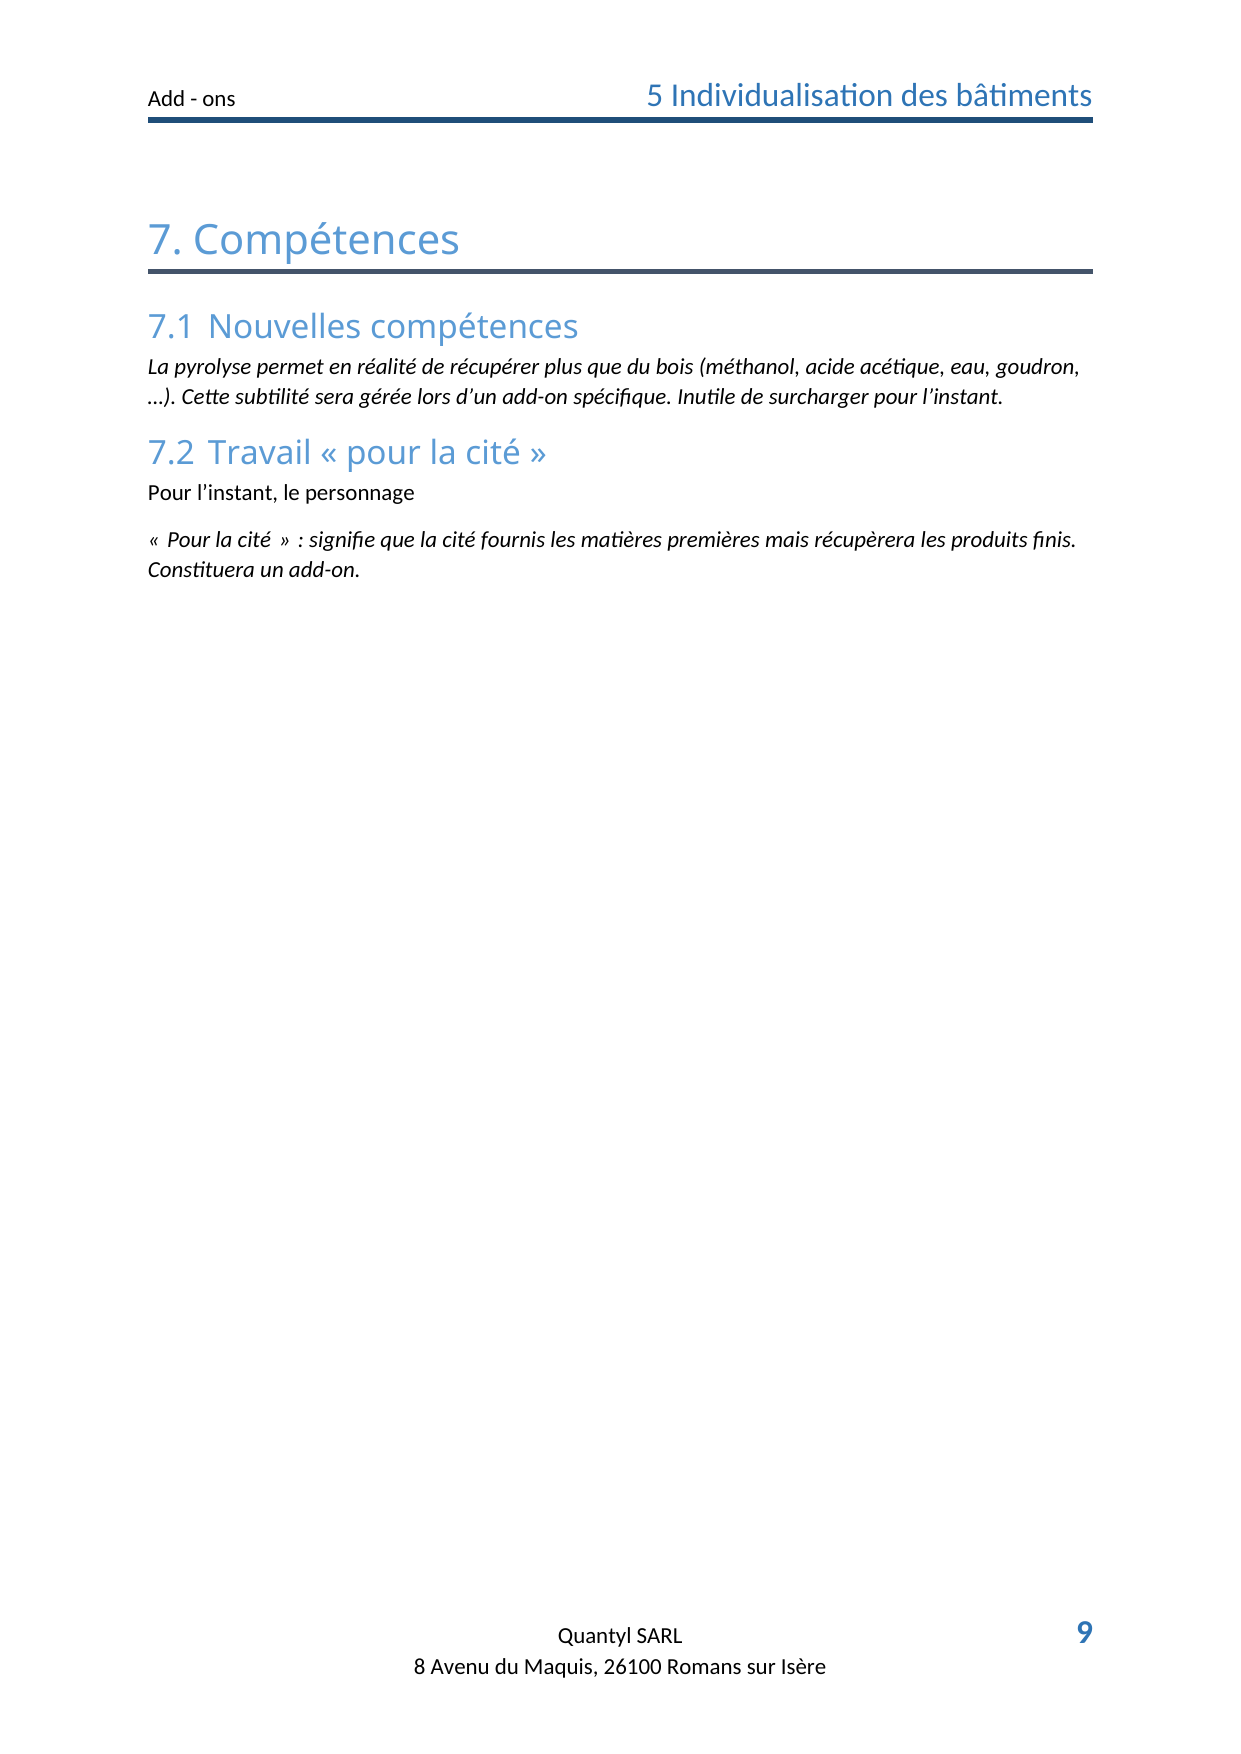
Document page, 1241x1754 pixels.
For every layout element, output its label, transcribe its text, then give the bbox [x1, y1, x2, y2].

subtitle Nouvelles compétences [148, 303, 1093, 348]
text « Pour la cité » : signifie que la cité fournis les matières premières mais récupèrera les produits finis. Constituera un add-on. [148, 525, 1093, 583]
text La pyrolyse permet en réalité de récupérer plus que du bois (méthanol, acide acétique, eau, goudron, …). Cette subtilité sera gérée lors d’un add-on spécifique. Inutile de surcharger pour l’instant. [148, 352, 1093, 410]
subtitle Travail « pour la cité » [148, 429, 1093, 474]
text Pour l’instant, le personnage [148, 478, 1093, 506]
subtitle Compétences [148, 210, 1093, 269]
